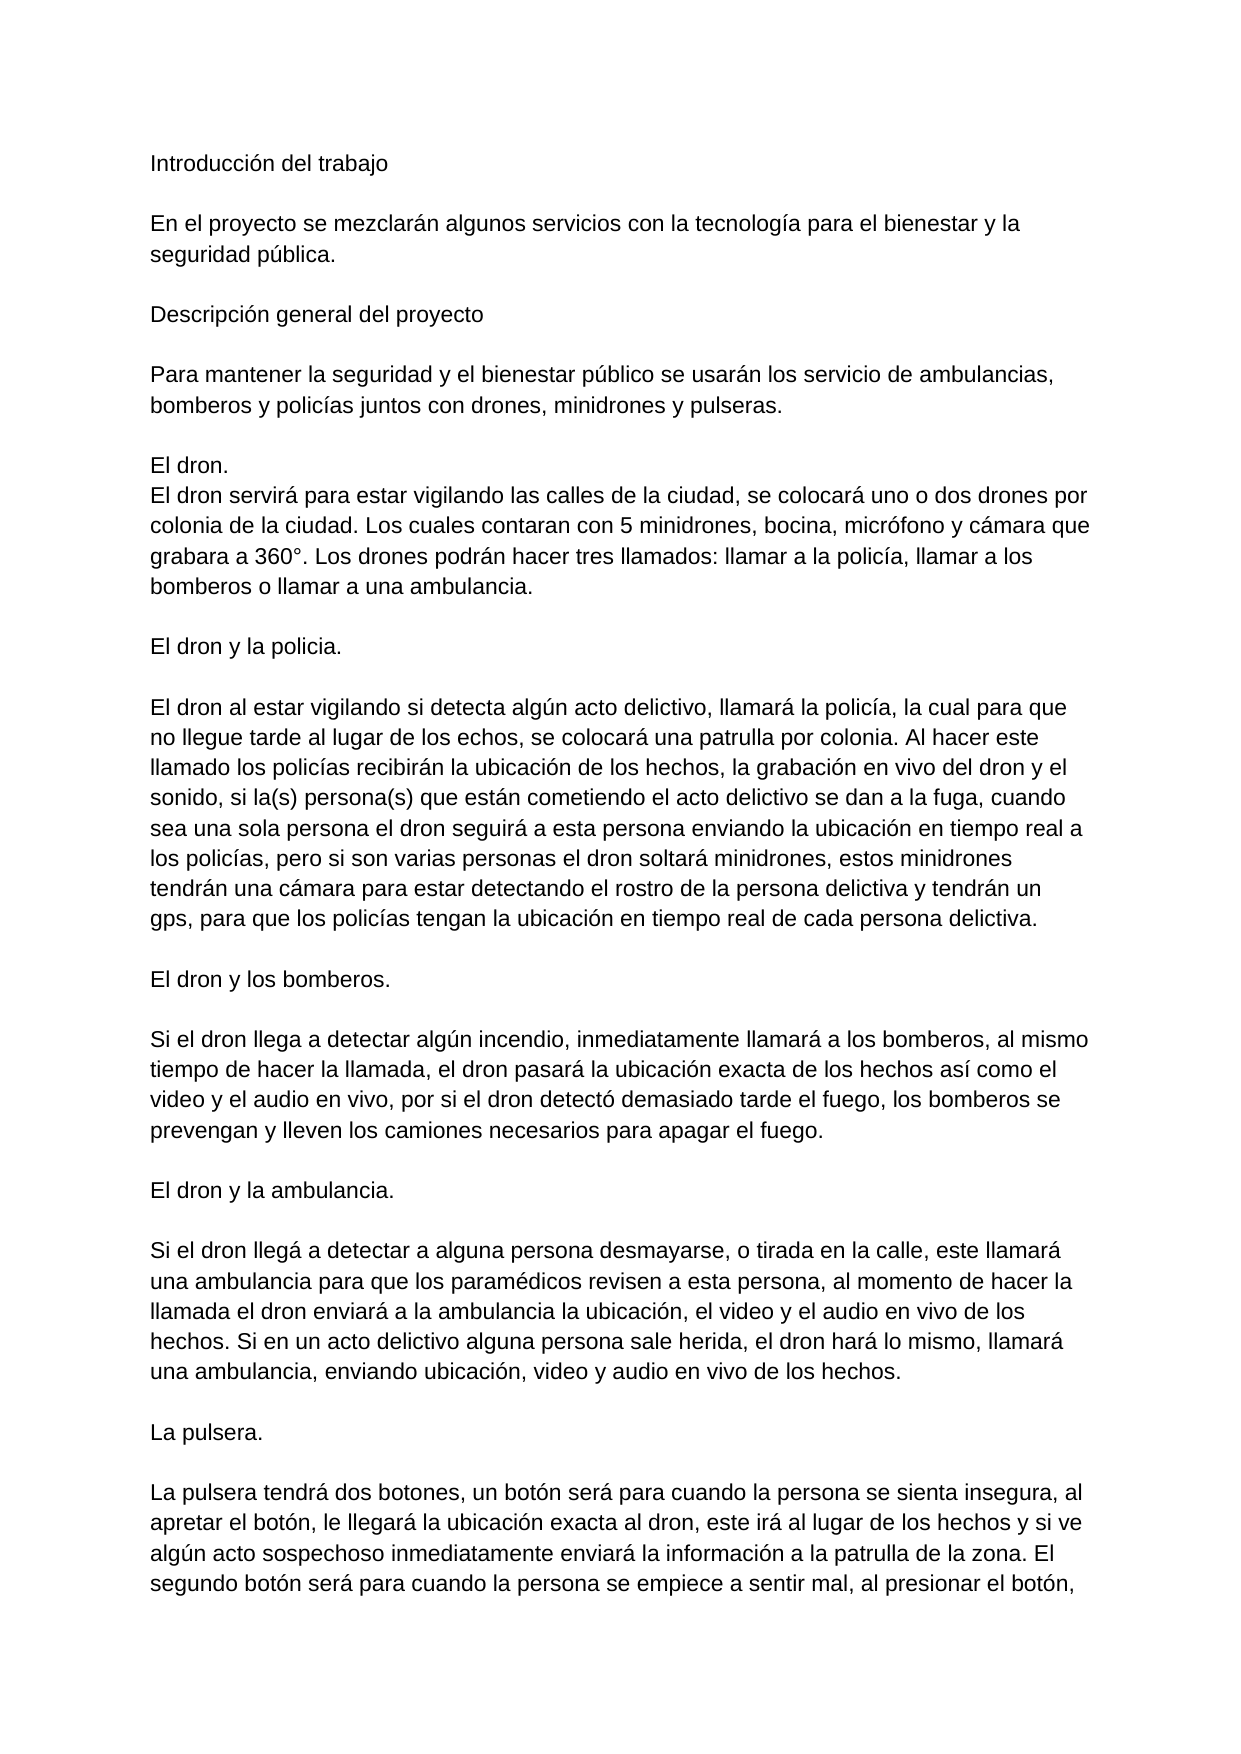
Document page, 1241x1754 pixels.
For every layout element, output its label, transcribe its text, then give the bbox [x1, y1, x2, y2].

text Si el dron llega a detectar algún incendio, inmediatamente llamará a los bomberos, al mismo [150, 1026, 1090, 1052]
text prevengan y lleven los camiones necesarios para apagar el fuego. [150, 1117, 1090, 1143]
text apretar el botón, le llegará la ubicación exacta al dron, este irá al lugar de los hechos y si ve [150, 1509, 1090, 1536]
text una ambulancia para que los paramédicos revisen a esta persona, al momento de hacer la [150, 1268, 1090, 1294]
text El dron y la policia. [150, 633, 1090, 660]
text una ambulancia, enviando ubicación, video y audio en vivo de los hechos. [150, 1358, 1090, 1385]
text El dron. [150, 452, 1090, 478]
text Si el dron llegá a detectar a alguna persona desmayarse, o tirada en la calle, este llamará [150, 1237, 1090, 1264]
text sea una sola persona el dron seguirá a esta persona enviando la ubicación en tiempo real a [150, 814, 1090, 841]
text El dron servirá para estar vigilando las calles de la ciudad, se colocará uno o dos drones por [150, 482, 1090, 509]
text Para mantener la seguridad y el bienestar público se usarán los servicio de ambulancias, bomberos y policías juntos con drones, minidrones y pulseras. [150, 361, 1090, 418]
text El dron y los bomberos. [150, 966, 1090, 992]
text El dron y la ambulancia. [150, 1177, 1090, 1203]
text segundo botón será para cuando la persona se empiece a sentir mal, al presionar el botón, [150, 1570, 1090, 1596]
text Introducción del trabajo [150, 150, 1090, 176]
text los policías, pero si son varias personas el dron soltará minidrones, estos minidrones tendrán una cámara para estar detectando el rostro de la persona delictiva y tendrán un gps, para que los policías tengan la ubicación en tiempo real de cada persona delictiva. [150, 845, 1090, 932]
text llamada el dron enviará a la ambulancia la ubicación, el video y el audio en vivo de los hechos. Si en un acto delictivo alguna persona sale herida, el dron hará lo mismo, llamará [150, 1298, 1090, 1354]
text sonido, si la(s) persona(s) que están cometiendo el acto delictivo se dan a la fuga, cuando [150, 784, 1090, 811]
text grabara a 360°. Los drones podrán hacer tres llamados: llamar a la policía, llamar a los bomberos o llamar a una ambulancia. [150, 543, 1090, 599]
text El dron al estar vigilando si detecta algún acto delictivo, llamará la policía, la cual para que [150, 694, 1090, 720]
text tiempo de hacer la llamada, el dron pasará la ubicación exacta de los hechos así como el [150, 1056, 1090, 1083]
text llamado los policías recibirán la ubicación de los hechos, la grabación en vivo del dron y el [150, 754, 1090, 781]
text algún acto sospechoso inmediatamente enviará la información a la patrulla de la zona. El [150, 1539, 1090, 1566]
text Descripción general del proyecto [150, 301, 1090, 327]
text no llegue tarde al lugar de los echos, se colocará una patrulla por colonia. Al hacer este [150, 724, 1090, 750]
text video y el audio en vivo, por si el dron detectó demasiado tarde el fuego, los bomberos se [150, 1086, 1090, 1113]
text La pulsera. [150, 1419, 1090, 1445]
text La pulsera tendrá dos botones, un botón será para cuando la persona se sienta insegura, al [150, 1479, 1090, 1506]
text colonia de la ciudad. Los cuales contaran con 5 minidrones, bocina, micrófono y cámara que [150, 512, 1090, 539]
text En el proyecto se mezclarán algunos servicios con la tecnología para el bienestar y la seguridad pública. [150, 210, 1090, 267]
